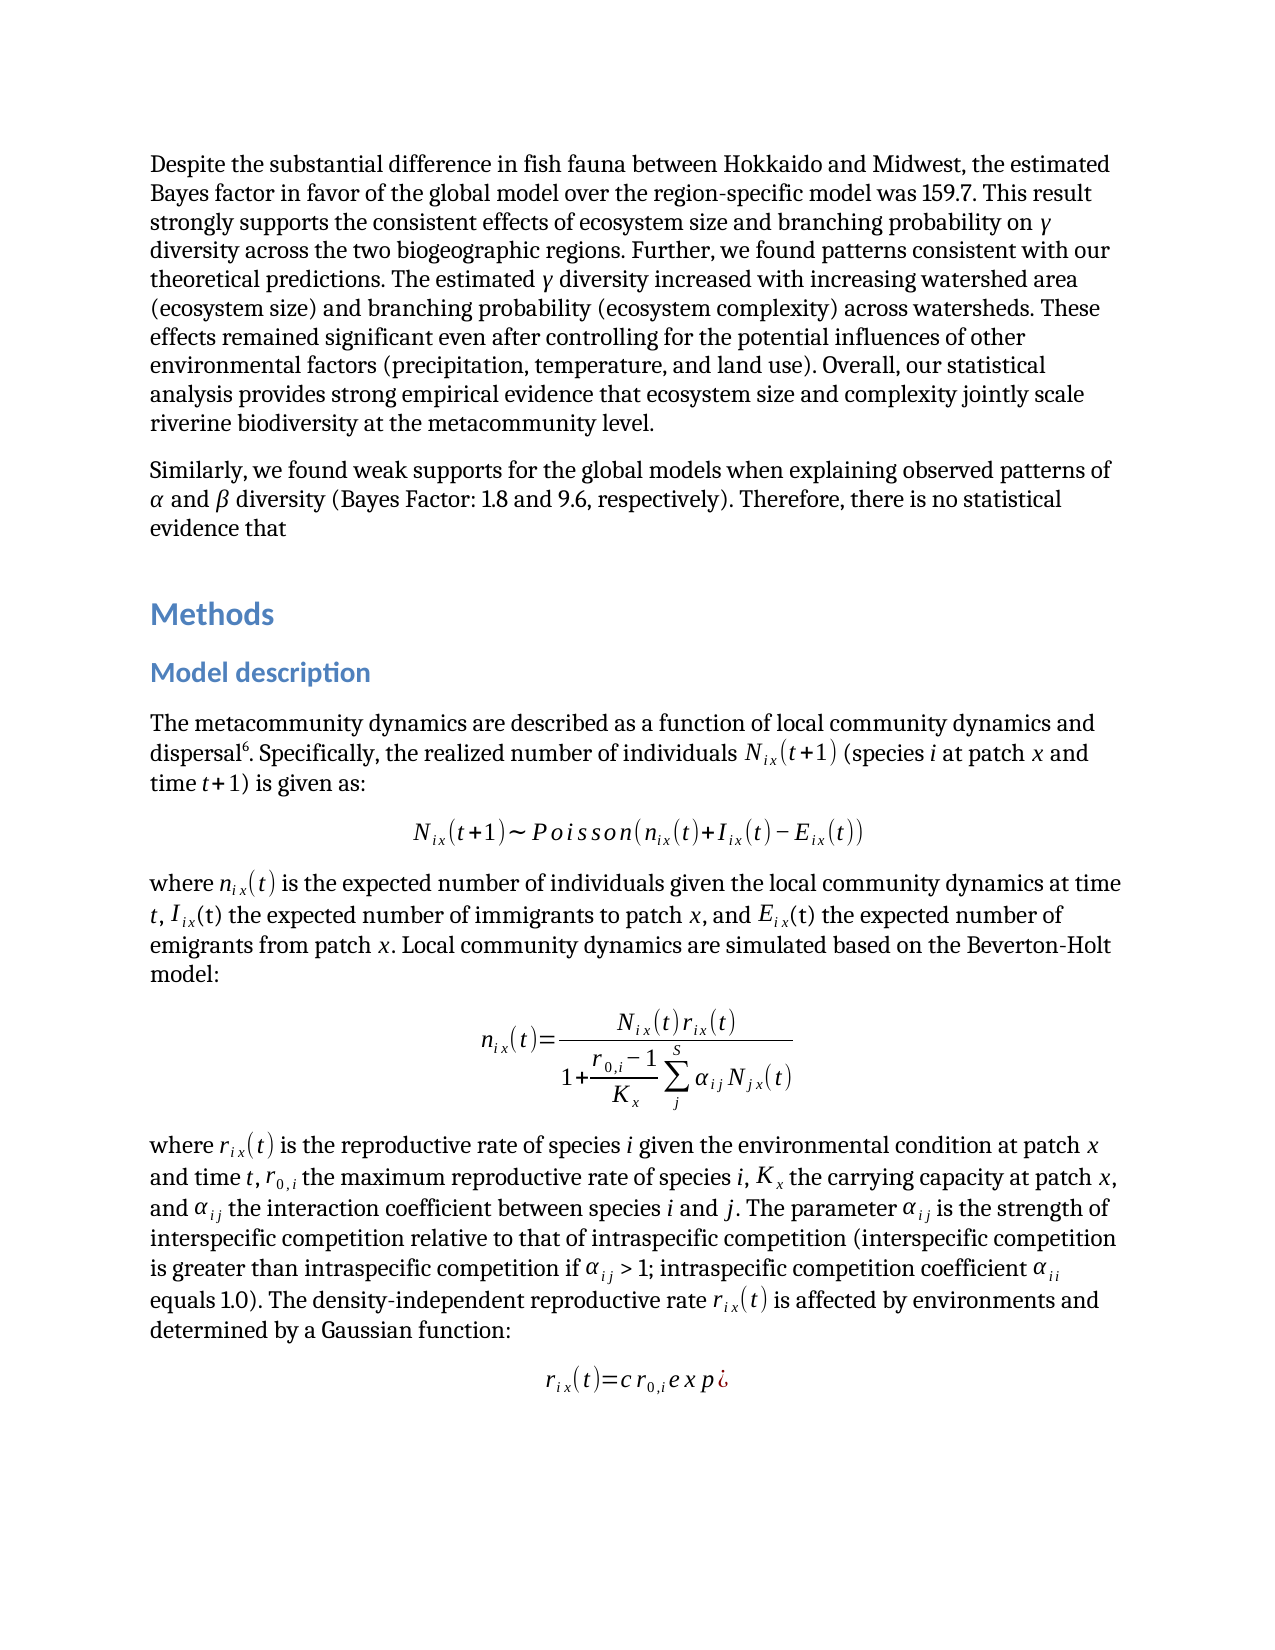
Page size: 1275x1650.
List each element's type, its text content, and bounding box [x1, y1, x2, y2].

text where is the expected number of individuals given the local community dynamics at time , (t) the expected number of immigrants to patch , and (t) the expected number of emigrants from patch . Local community dynamics are simulated based on the Beverton-Holt model: [150, 867, 1125, 988]
text Despite the substantial difference in fish fauna between Hokkaido and Midwest, the estimated Bayes factor in favor of the global model over the region-specific model was 159.7. This result strongly supports the consistent effects of ecosystem size and branching probability on diversity across the two biogeographic regions. Further, we found patterns consistent with our theoretical predictions. The estimated diversity increased with increasing watershed area (ecosystem size) and branching probability (ecosystem complexity) across watersheds. These effects remained significant even after controlling for the potential influences of other environmental factors (precipitation, temperature, and land use). Overall, our statistical analysis provides strong empirical evidence that ecosystem size and complexity jointly scale riverine biodiversity at the metacommunity level. [150, 150, 1125, 437]
text The metacommunity dynamics are described as a function of local community dynamics and dispersal6. Specifically, the realized number of individuals (species at patch and time ) is given as: [150, 708, 1125, 798]
text Similarly, we found weak supports for the global models when explaining observed patterns of and diversity (Bayes Factor: 1.8 and 9.6, respectively). Therefore, there is no statistical evidence that [150, 456, 1125, 542]
text where is the reproductive rate of species given the environmental condition at patch and time , the maximum reproductive rate of species , the carrying capacity at patch , and the interaction coefficient between species and . The parameter is the strength of interspecific competition relative to that of intraspecific competition (interspecific competition is greater than intraspecific competition if > 1; intraspecific competition coefficient equals 1.0). The density-independent reproductive rate is affected by environments and determined by a Gaussian function: [150, 1129, 1125, 1345]
subtitle Methods [150, 592, 1125, 633]
subtitle Model description [150, 654, 1125, 690]
